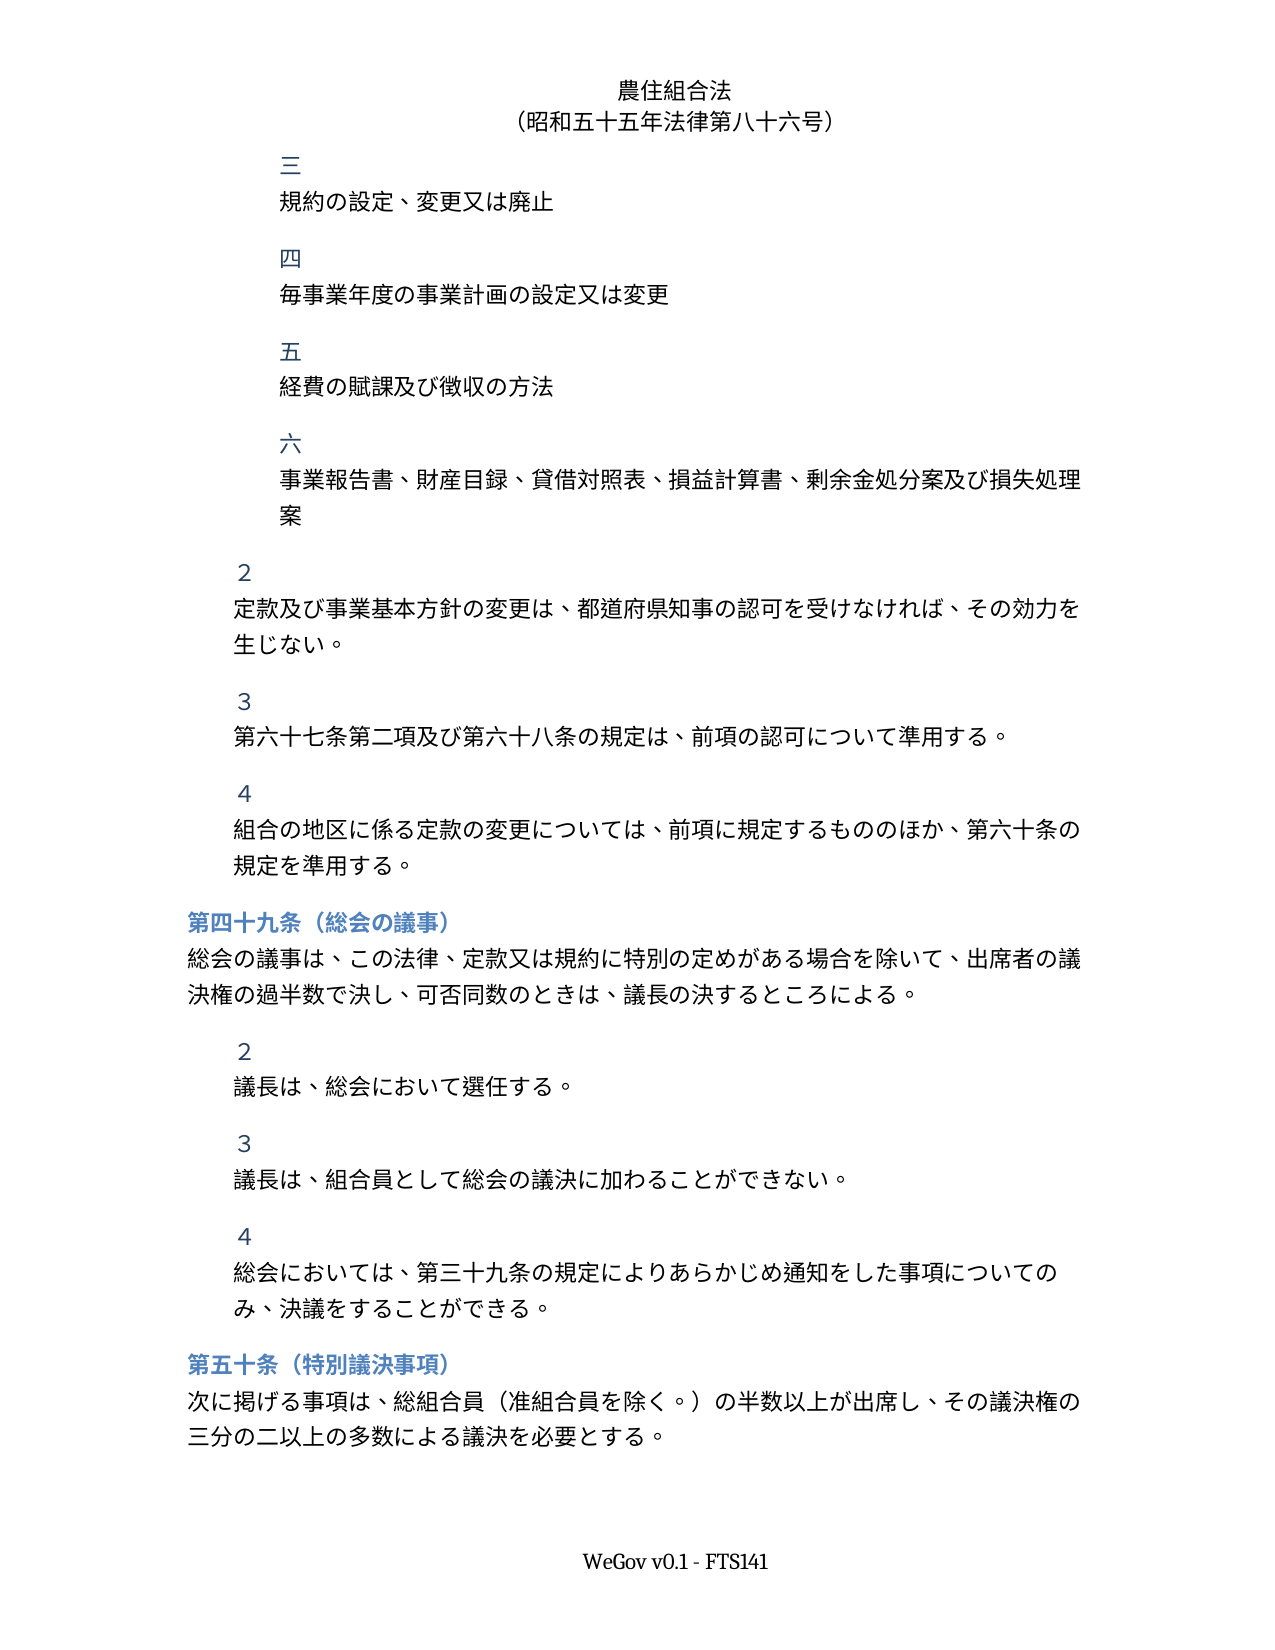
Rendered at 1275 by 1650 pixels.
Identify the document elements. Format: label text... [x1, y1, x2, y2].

text 規約の設定、変更又は廃止 [279, 186, 1087, 217]
subtitle ３ [233, 685, 1087, 717]
subtitle ２ [233, 557, 1087, 588]
text 事業報告書、財産目録、貸借対照表、損益計算書、剰余金処分案及び損失処理案 [279, 464, 1087, 531]
text 総会においては、第三十九条の規定によりあらかじめ通知をした事項についてのみ、決議をすることができる。 [233, 1257, 1087, 1324]
text 定款及び事業基本方針の変更は、都道府県知事の認可を受けなければ、その効力を生じない。 [233, 593, 1087, 660]
text 組合の地区に係る定款の変更については、前項に規定するもののほか、第六十条の規定を準用する。 [233, 814, 1087, 881]
text 第六十七条第二項及び第六十八条の規定は、前項の認可について準用する。 [233, 721, 1087, 753]
subtitle 三 [279, 150, 1087, 181]
subtitle ４ [233, 1221, 1087, 1252]
subtitle 第五十条（特別議決事項） [187, 1349, 1087, 1381]
subtitle 四 [279, 243, 1087, 274]
text 総会の議事は、この法律、定款又は規約に特別の定めがある場合を除いて、出席者の議決権の過半数で決し、可否同数のときは、議長の決するところによる。 [187, 943, 1087, 1010]
subtitle 第四十九条（総会の議事） [187, 907, 1087, 938]
text 議長は、総会において選任する。 [233, 1071, 1087, 1103]
text 議長は、組合員として総会の議決に加わることができない。 [233, 1164, 1087, 1195]
subtitle 五 [279, 335, 1087, 367]
subtitle ３ [233, 1128, 1087, 1159]
text 毎事業年度の事業計画の設定又は変更 [279, 279, 1087, 310]
subtitle 六 [279, 428, 1087, 459]
text 次に掲げる事項は、総組合員（准組合員を除く。）の半数以上が出席し、その議決権の三分の二以上の多数による議決を必要とする。 [187, 1385, 1087, 1453]
text 経費の賦課及び徴収の方法 [279, 371, 1087, 403]
subtitle ２ [233, 1035, 1087, 1067]
subtitle ４ [233, 778, 1087, 809]
